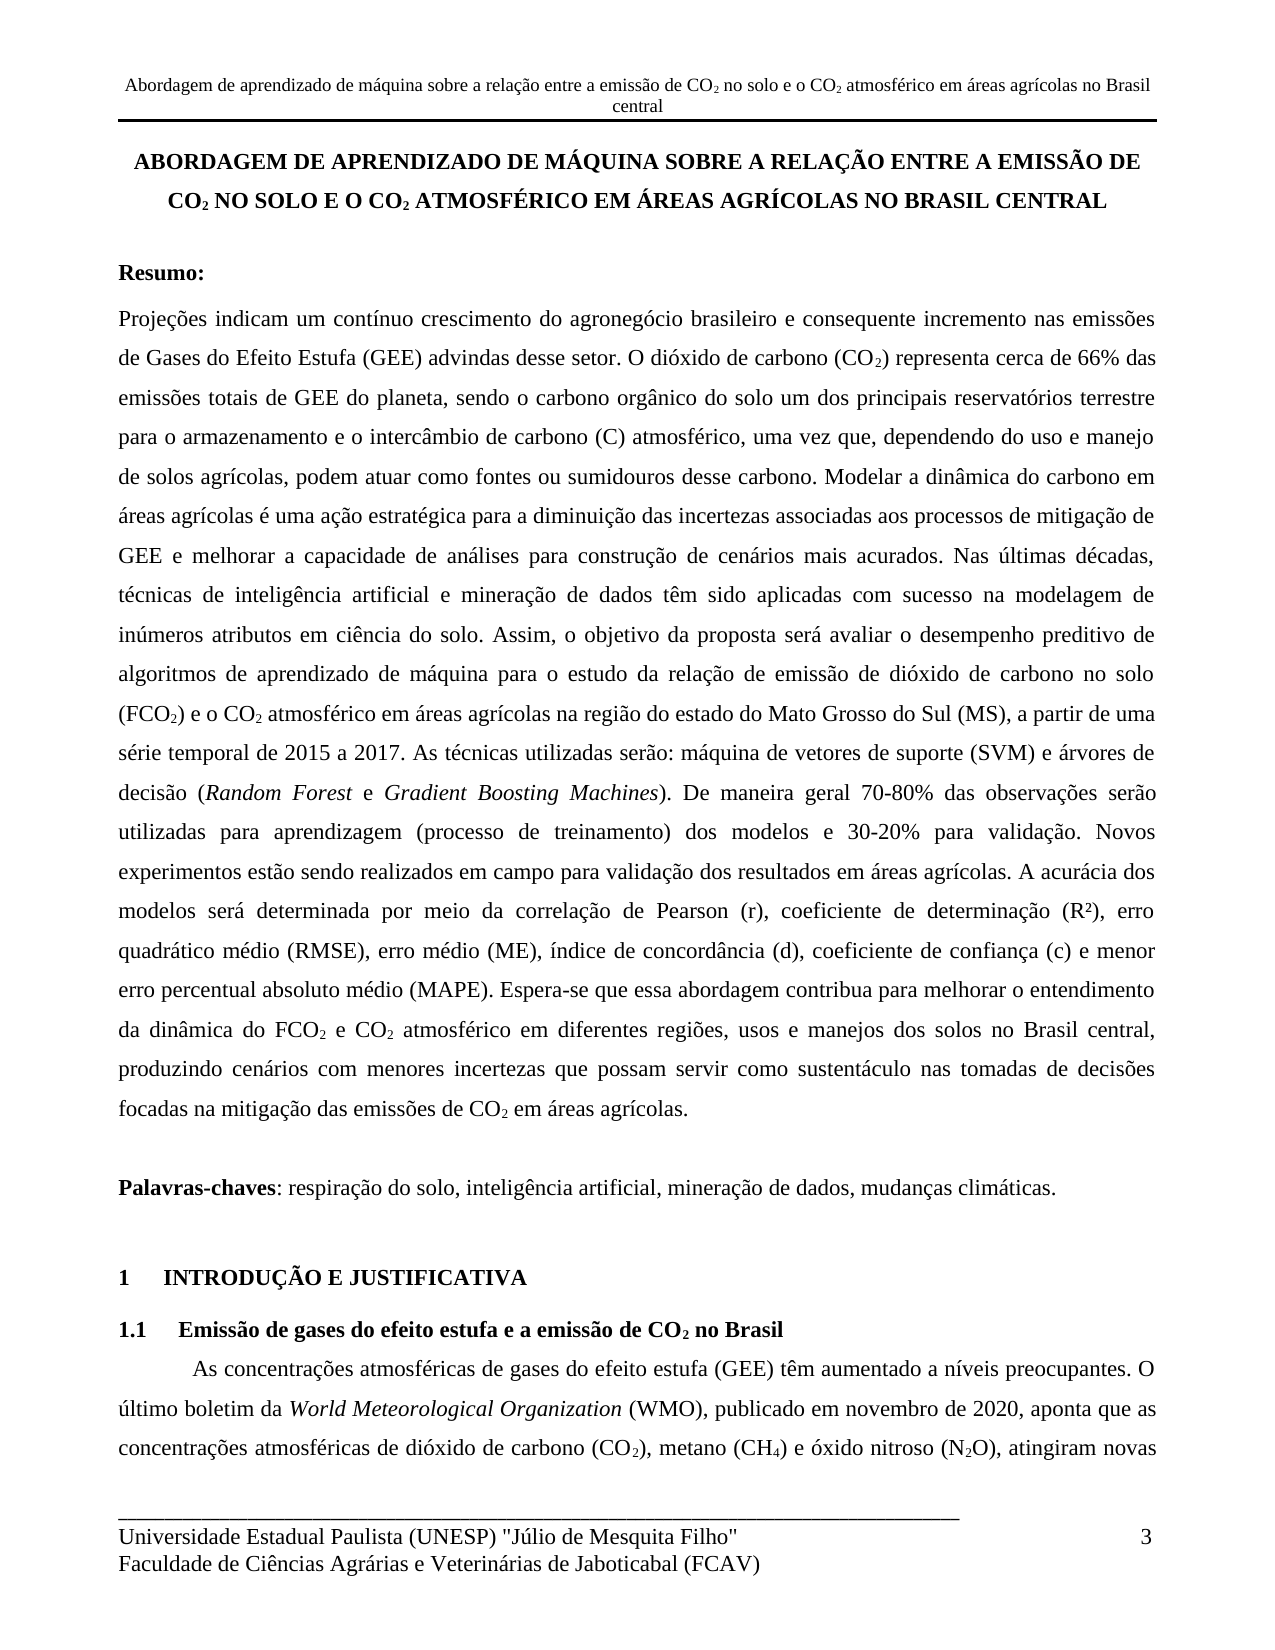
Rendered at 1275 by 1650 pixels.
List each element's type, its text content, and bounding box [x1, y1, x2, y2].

subtitle Emissão de gases do efeito estufa e a emissão de CO2 no Brasil [118, 1316, 1157, 1343]
text Projeções indicam um contínuo crescimento do agronegócio brasileiro e consequente incremento nas emissões de Gases do Efeito Estufa (GEE) advindas desse setor. O dióxido de carbono (CO2) representa cerca de 66% das emissões totais de GEE do planeta, sendo o carbono orgânico do solo um dos principais reservatórios terrestre para o armazenamento e o intercâmbio de carbono (C) atmosférico, uma vez que, dependendo do uso e manejo de solos agrícolas, podem atuar como fontes ou sumidouros desse carbono. Modelar a dinâmica do carbono em áreas agrícolas é uma ação estratégica para a diminuição das incertezas associadas aos processos de mitigação de GEE e melhorar a capacidade de análises para construção de cenários mais acurados. Nas últimas décadas, técnicas de inteligência artificial e mineração de dados têm sido aplicadas com sucesso na modelagem de inúmeros atributos em ciência do solo. Assim, o objetivo da proposta será avaliar o desempenho preditivo de algoritmos de aprendizado de máquina para o estudo da relação de emissão de dióxido de carbono no solo (FCO2) e o CO2 atmosférico em áreas agrícolas na região do estado do Mato Grosso do Sul (MS), a partir de uma série temporal de 2015 a 2017. As técnicas utilizadas serão: máquina de vetores de suporte (SVM) e árvores de decisão (Random Forest e Gradient Boosting Machines). De maneira geral 70-80% das observações serão utilizadas para aprendizagem (processo de treinamento) dos modelos e 30-20% para validação. Novos experimentos estão sendo realizados em campo para validação dos resultados em áreas agrícolas. A acurácia dos modelos será determinada por meio da correlação de Pearson (r), coeficiente de determinação (R²), erro quadrático médio (RMSE), erro médio (ME), índice de concordância (d), coeficiente de confiança (c) e menor erro percentual absoluto médio (MAPE). Espera-se que essa abordagem contribua para melhorar o entendimento da dinâmica do FCO2 e CO2 atmosférico em diferentes regiões, usos e manejos dos solos no Brasil central, produzindo cenários com menores incertezas que possam servir como sustentáculo nas tomadas de decisões focadas na mitigação das emissões de CO2 em áreas agrícolas. [118, 305, 1157, 1121]
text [118, 1355, 1157, 1461]
subtitle Resumo: [118, 259, 1157, 286]
text ABORDAGEM DE APRENDIZADO DE MÁQUINA SOBRE A RELAÇÃO ENTRE A EMISSÃO DE CO2 NO SOLO E O CO2 ATMOSFÉRICO EM ÁREAS AGRÍCOLAS NO BRASIL CENTRAL [118, 148, 1157, 213]
subtitle INTRODUÇÃO E JUSTIFICATIVA [118, 1264, 1157, 1291]
text Palavras-chaves: respiração do solo, inteligência artificial, mineração de dados, mudanças climáticas. [118, 1173, 1157, 1200]
